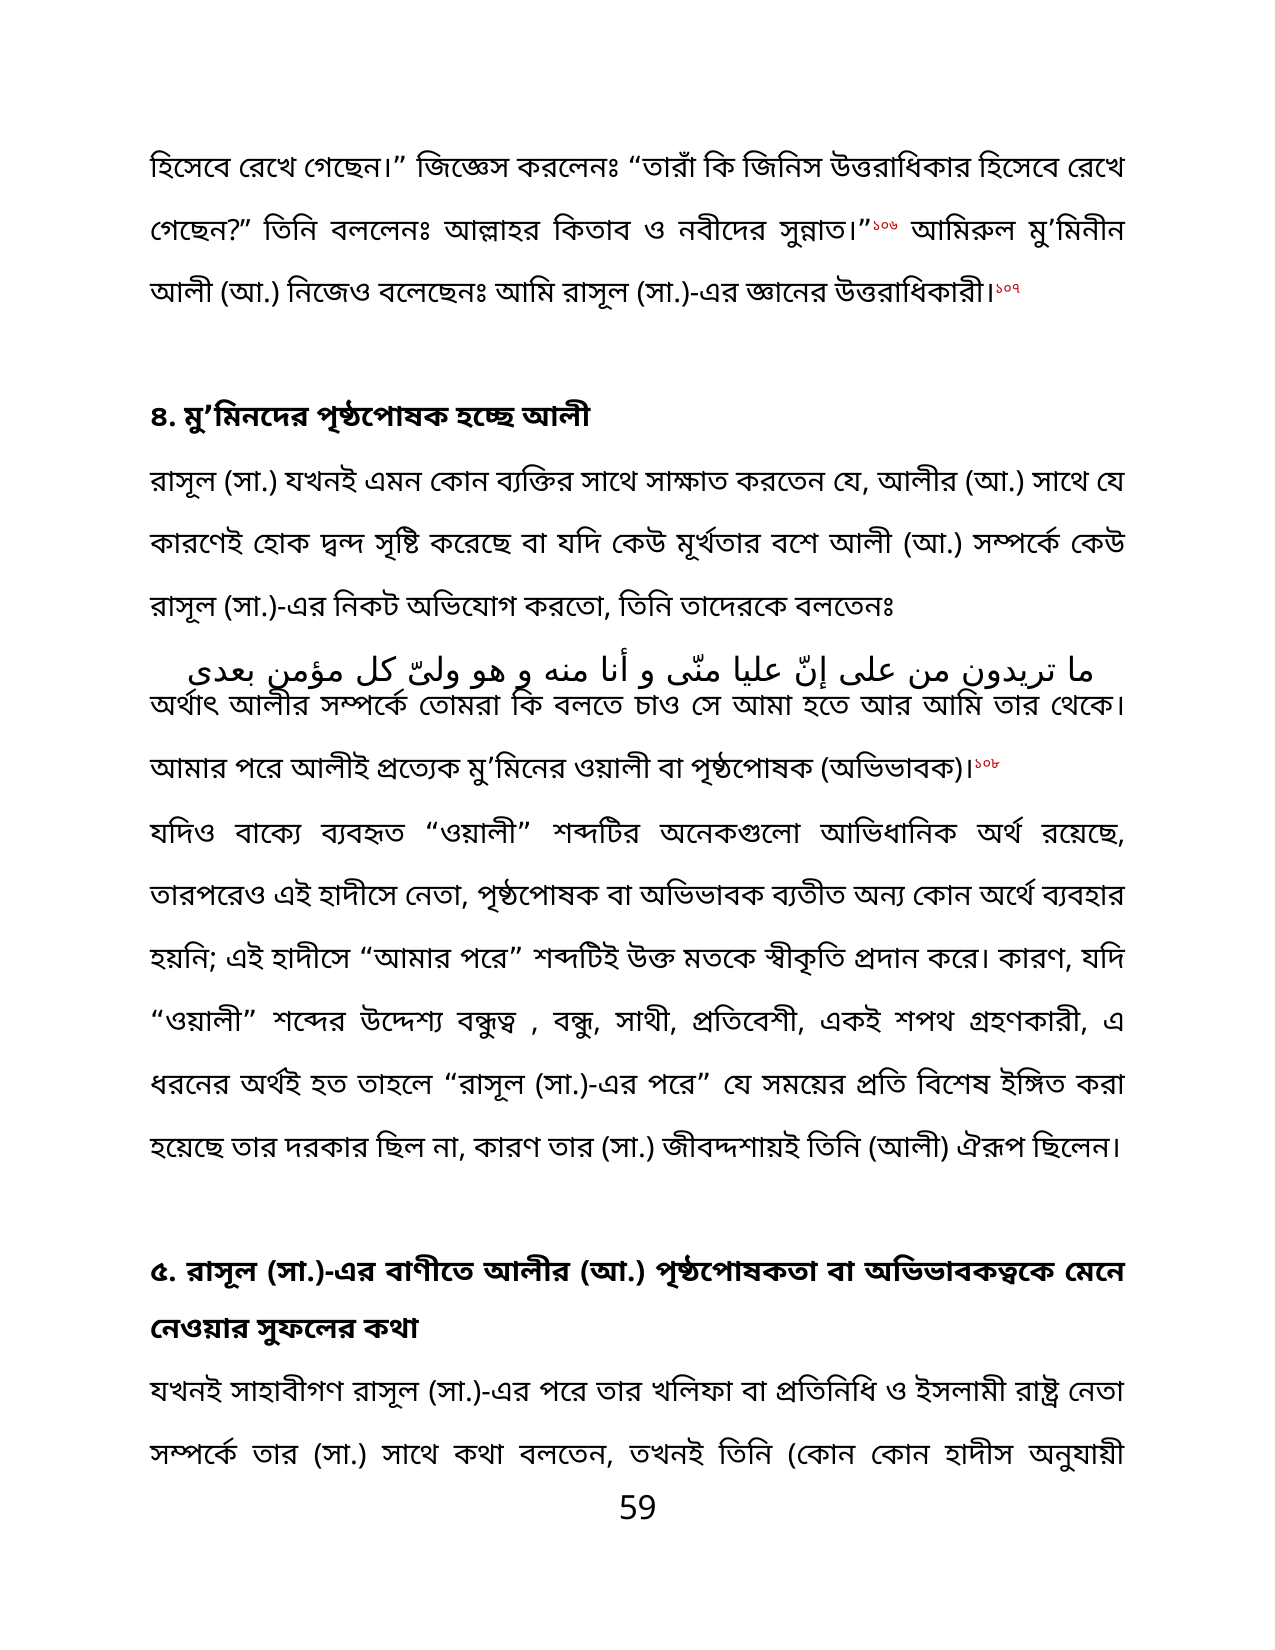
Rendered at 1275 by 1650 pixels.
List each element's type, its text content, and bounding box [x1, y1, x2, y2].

text অর্থাৎ আলীর সম্পর্কে তোমরা কি বলতে চাও সে আমা হতে আর আমি তার থেকে। আমার পরে আলীই প্রত্যেক মু’মিনের ওয়ালী বা পৃষ্ঠপোষক (অভিভাবক)।১০৮ [150, 689, 1125, 790]
text ৪. মু’মিনদের পৃষ্ঠপোষক হচ্ছে আলী [150, 396, 1125, 438]
text যদিও বাক্যে ব্যবহৃত “ওয়ালী” শব্দটির অনেকগুলো আভিধানিক অর্থ রয়েছে, তারপরেও এই হাদীসে নেতা, পৃষ্ঠপোষক বা অভিভাবক ব্যতীত অন্য কোন অর্থে ব্যবহার হয়নি; এই হাদীসে “আমার পরে” শব্দটিই উক্ত মতকে স্বীকৃতি প্রদান করে। কারণ, যদি “ওয়ালী” শব্দের উদ্দেশ্য বন্ধুত্ব , বন্ধু, সাথী, প্রতিবেশী, একই শপথ গ্রহণকারী, এ ধরনের অর্থই হত তাহলে “রাসূল (সা.)-এর পরে” যে সময়ের প্রতি বিশেষ ইঙ্গিত করা হয়েছে তার দরকার ছিল না, কারণ তার (সা.) জীবদ্দশায়ই তিনি (আলী) ঐরূপ ছিলেন। [150, 812, 1125, 1169]
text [150, 150, 1125, 314]
text ما تریدون من علی إنّ علیا منّی و أنا منه و هو ولیّ کل مؤمن بعدی [150, 650, 1125, 689]
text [150, 1370, 1125, 1476]
text রাসূল (সা.) যখনই এমন কোন ব্যক্তির সাথে সাক্ষাত করতেন যে, আলীর (আ.) সাথে যে কারণেই হোক দ্বন্দ সৃষ্টি করেছে বা যদি কেউ মূর্খতার বশে আলী (আ.) সম্পর্কে কেউ রাসূল (সা.)-এর নিকট অভিযোগ করতো, তিনি তাদেরকে বলতেনঃ [150, 460, 1125, 629]
text ৫. রাসূল (সা.)-এর বাণীতে আলীর (আ.) পৃষ্ঠপোষকতা বা অভিভাবকত্বকে মেনে নেওয়ার সুফলের কথা [150, 1250, 1125, 1351]
